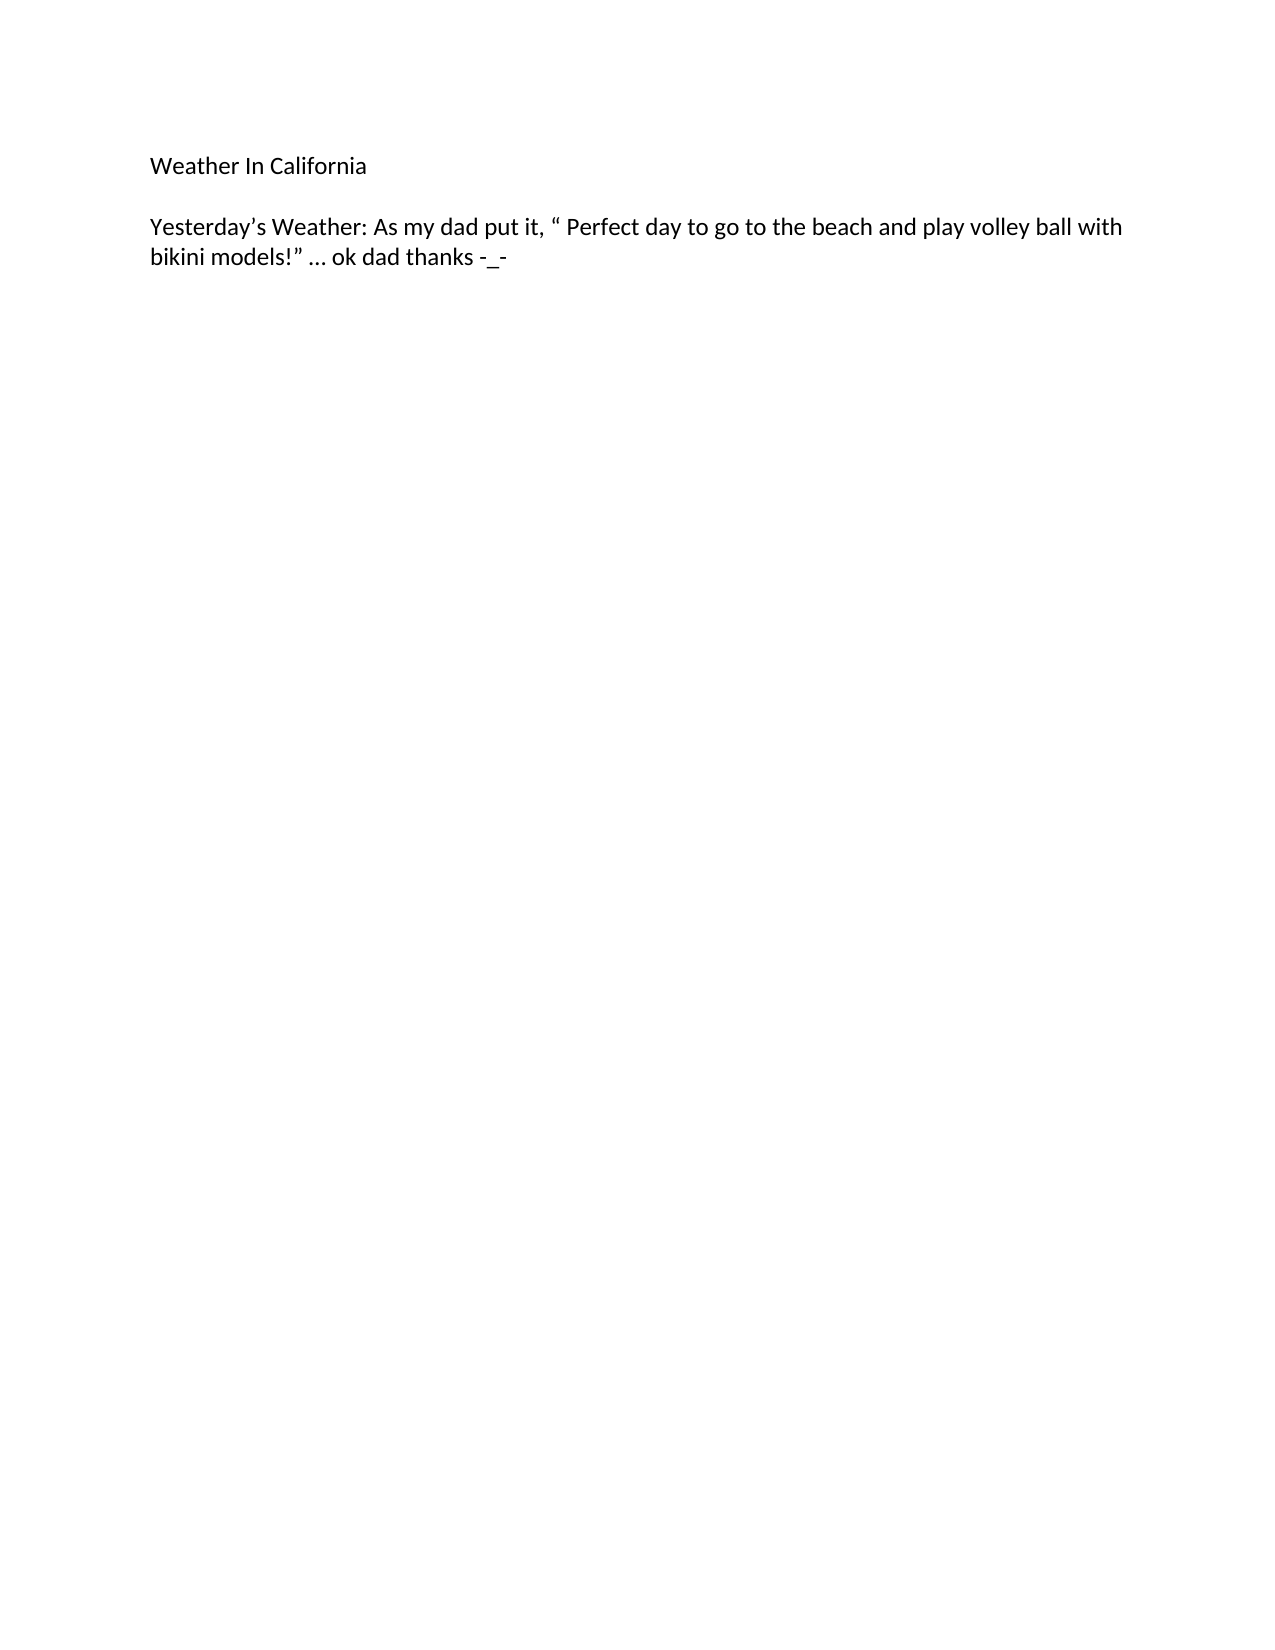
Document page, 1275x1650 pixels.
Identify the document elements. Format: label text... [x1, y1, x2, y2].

text Weather In California [150, 150, 1125, 181]
text Yesterday’s Weather: As my dad put it, “ Perfect day to go to the beach and play volley ball with bikini models!” … ok dad thanks -_- [150, 211, 1125, 272]
